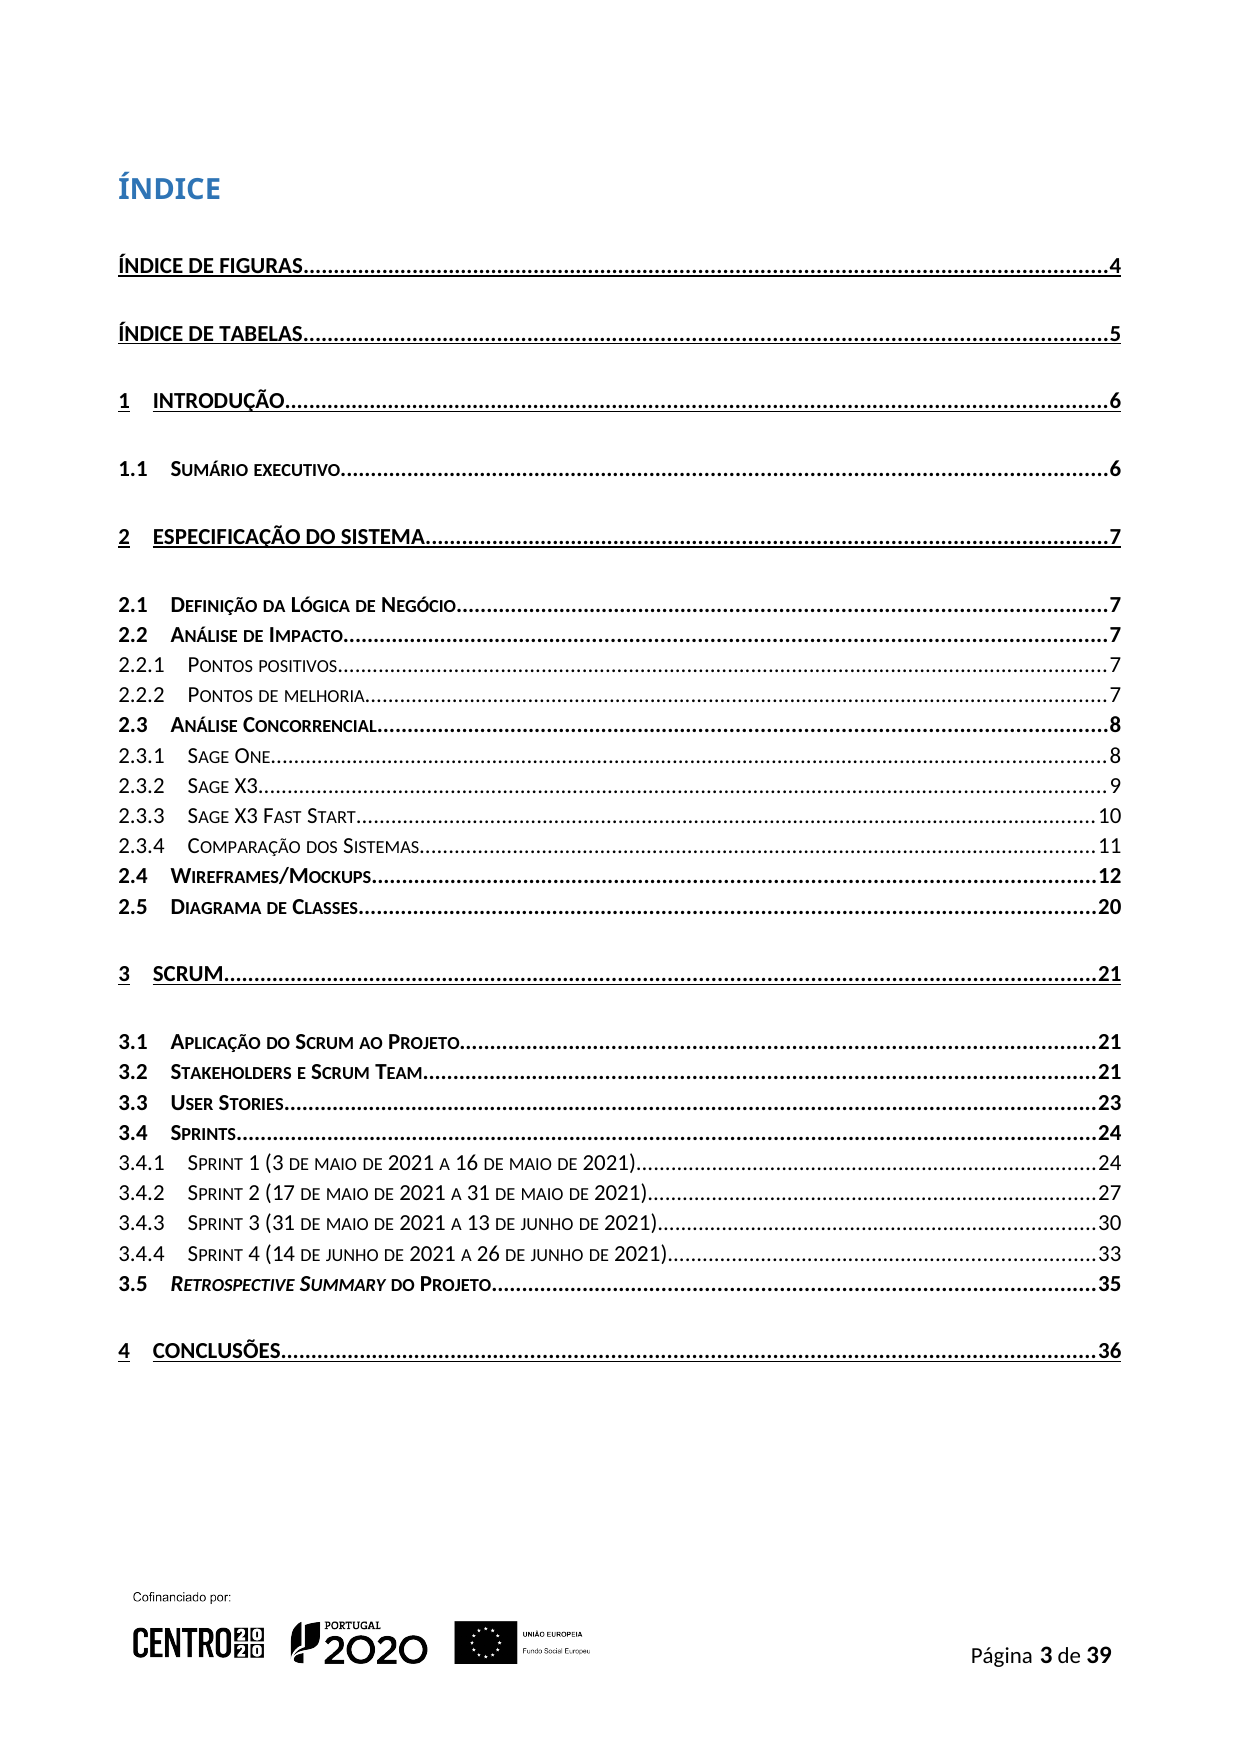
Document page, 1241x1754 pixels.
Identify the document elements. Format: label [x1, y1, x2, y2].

picture [133, 1592, 590, 1664]
